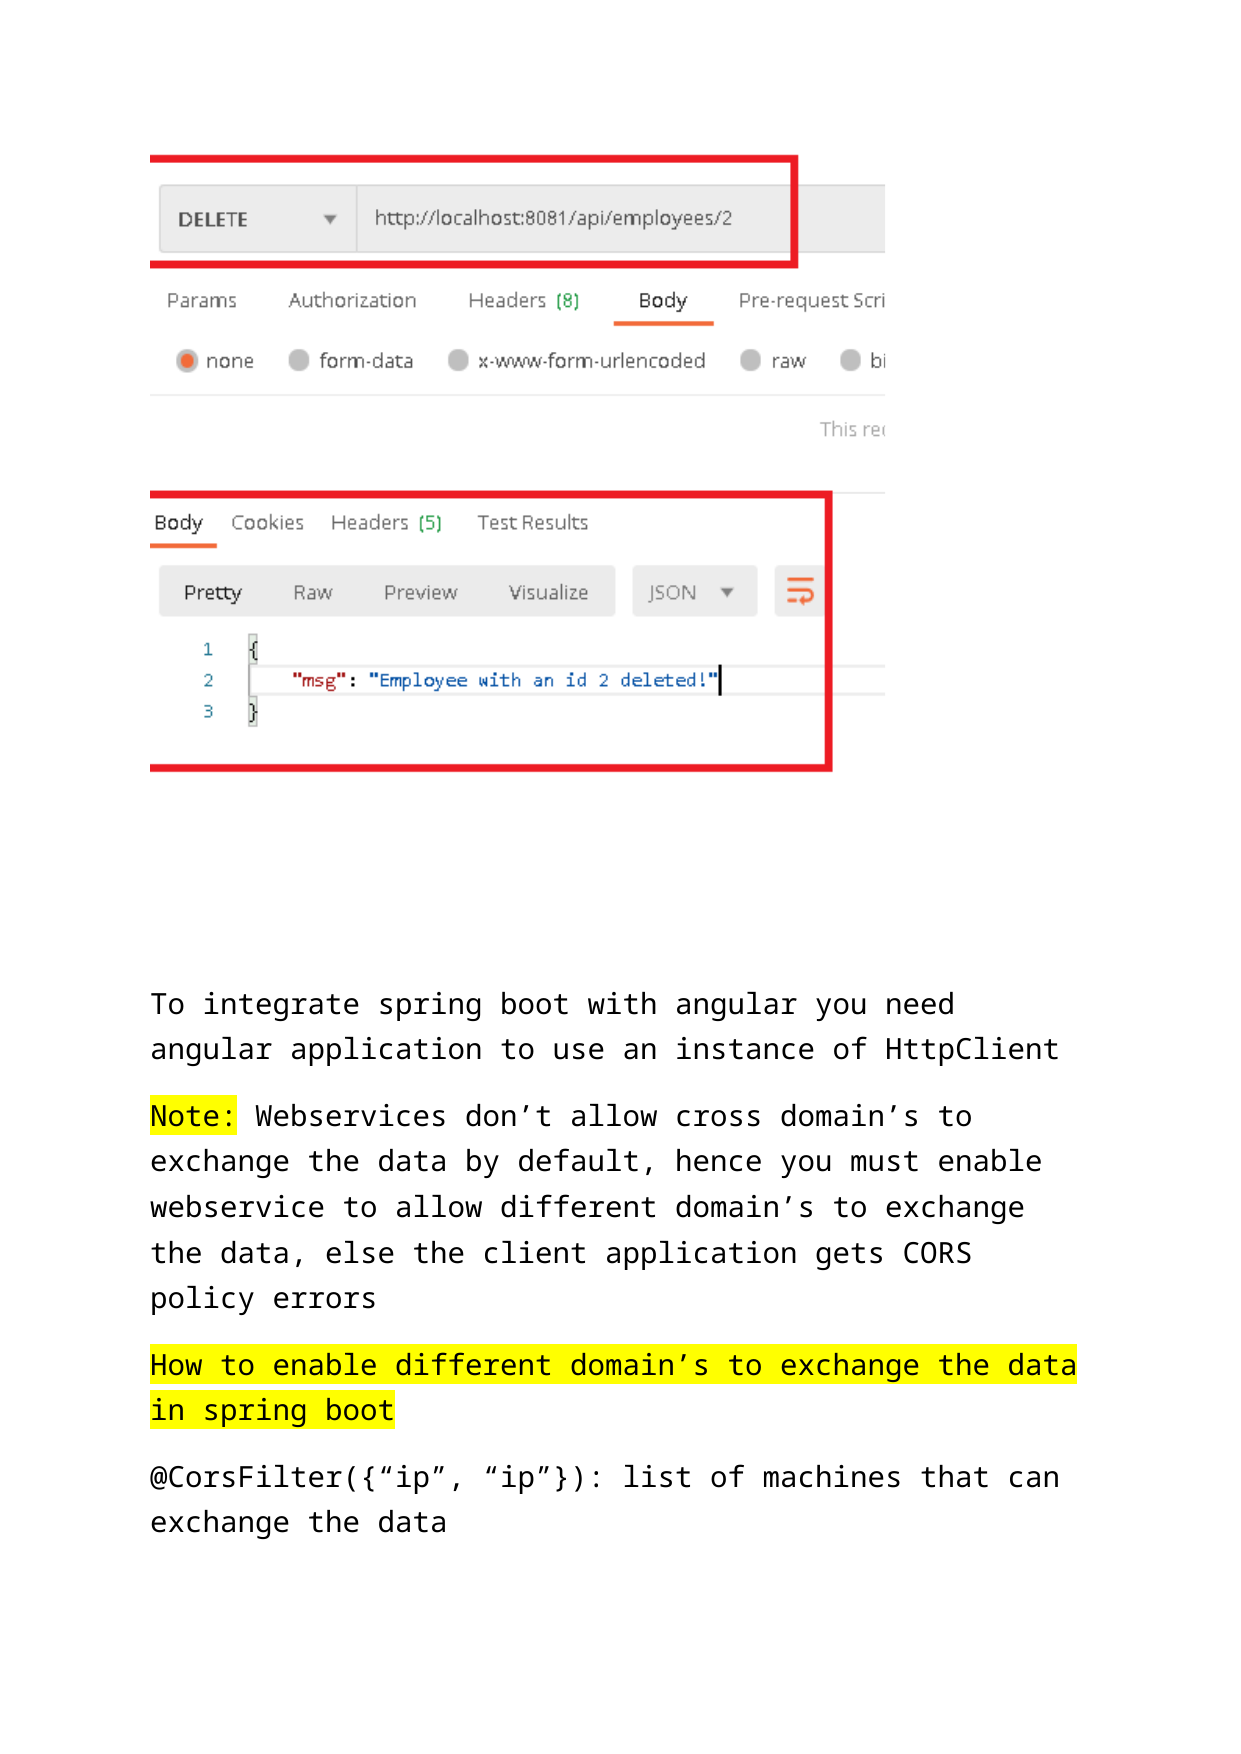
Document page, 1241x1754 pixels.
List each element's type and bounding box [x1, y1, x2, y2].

picture [150, 150, 886, 825]
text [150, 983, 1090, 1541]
